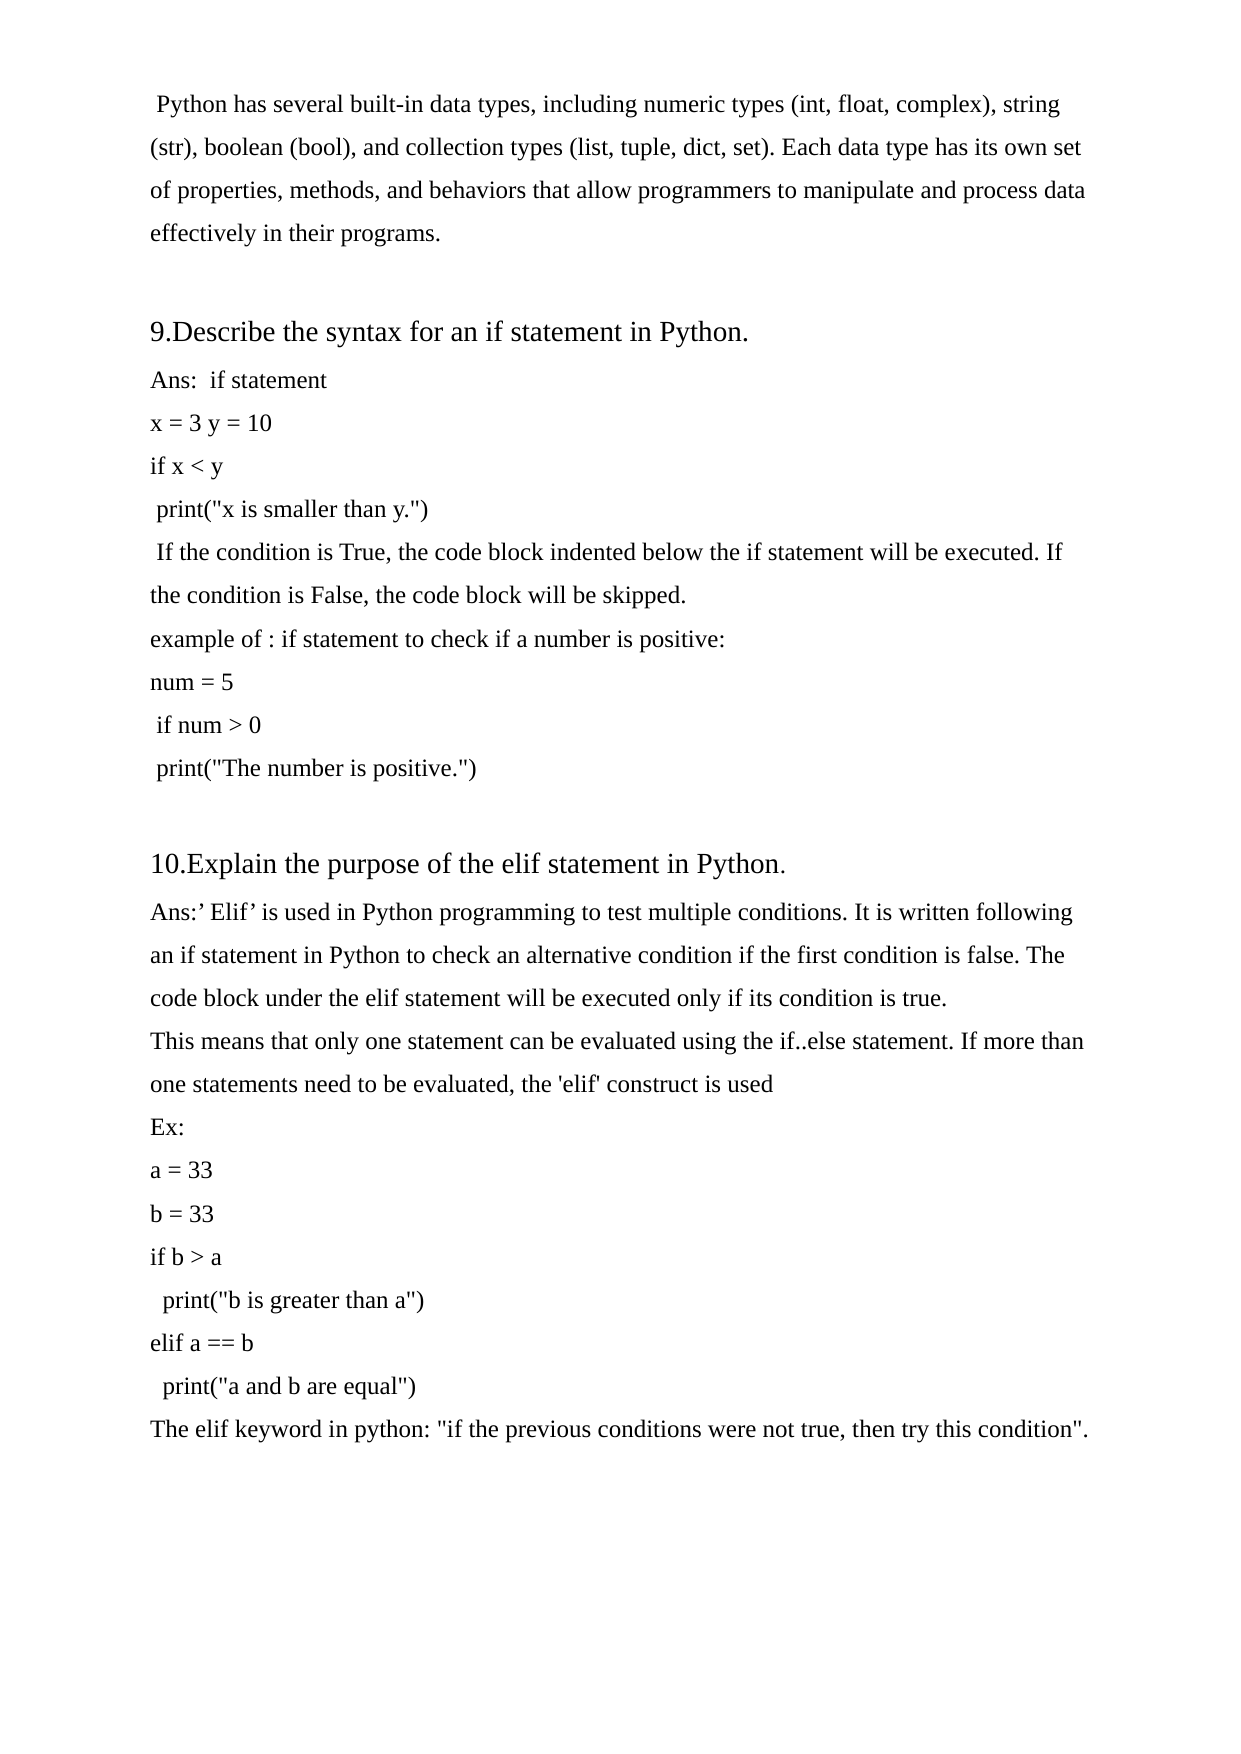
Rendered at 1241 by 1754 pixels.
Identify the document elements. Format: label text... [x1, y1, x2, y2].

list print("b is greater than a") [150, 1285, 1090, 1314]
list This means that only one statement can be evaluated using the if..else statement. If more than one statements need to be evaluated, the 'elif' construct is used [150, 1026, 1090, 1098]
list if b > a [150, 1242, 1090, 1271]
list If the condition is True, the code block indented below the if statement will be executed. If the condition is False, the code block will be skipped. [150, 537, 1090, 609]
list if x < y [150, 451, 1090, 480]
list print("a and b are equal") [150, 1371, 1090, 1400]
list Python has several built-in data types, including numeric types (int, float, complex), string (str), boolean (bool), and collection types (list, tuple, dict, set). Each data type has its own set of properties, methods, and behaviors that allow programmers to manipulate and process data effectively in their programs. [150, 89, 1090, 247]
list x = 3 y = 10 [150, 408, 1090, 437]
list a = 33 [150, 1156, 1090, 1184]
list example of : if statement to check if a number is positive: [150, 624, 1090, 652]
list elif a == b [150, 1328, 1090, 1357]
list num = 5 [150, 667, 1090, 696]
list Ans: if statement [150, 365, 1090, 394]
list 10.Explain the purpose of the elif statement in Python. [150, 846, 1090, 880]
list b = 33 [150, 1199, 1090, 1227]
list Ans:’ Elif’ is used in Python programming to test multiple conditions. It is written following an if statement in Python to check an alternative condition if the first condition is false. The code block under the elif statement will be executed only if its condition is true. [150, 897, 1090, 1012]
list 9.Describe the syntax for an if statement in Python. [150, 314, 1090, 348]
list Ex: [150, 1112, 1090, 1141]
list if num > 0 [150, 710, 1090, 739]
list print("The number is positive.") [150, 753, 1090, 782]
list The elif keyword in python: "if the previous conditions were not true, then try this condition". [150, 1414, 1090, 1443]
list print("x is smaller than y.") [150, 494, 1090, 523]
